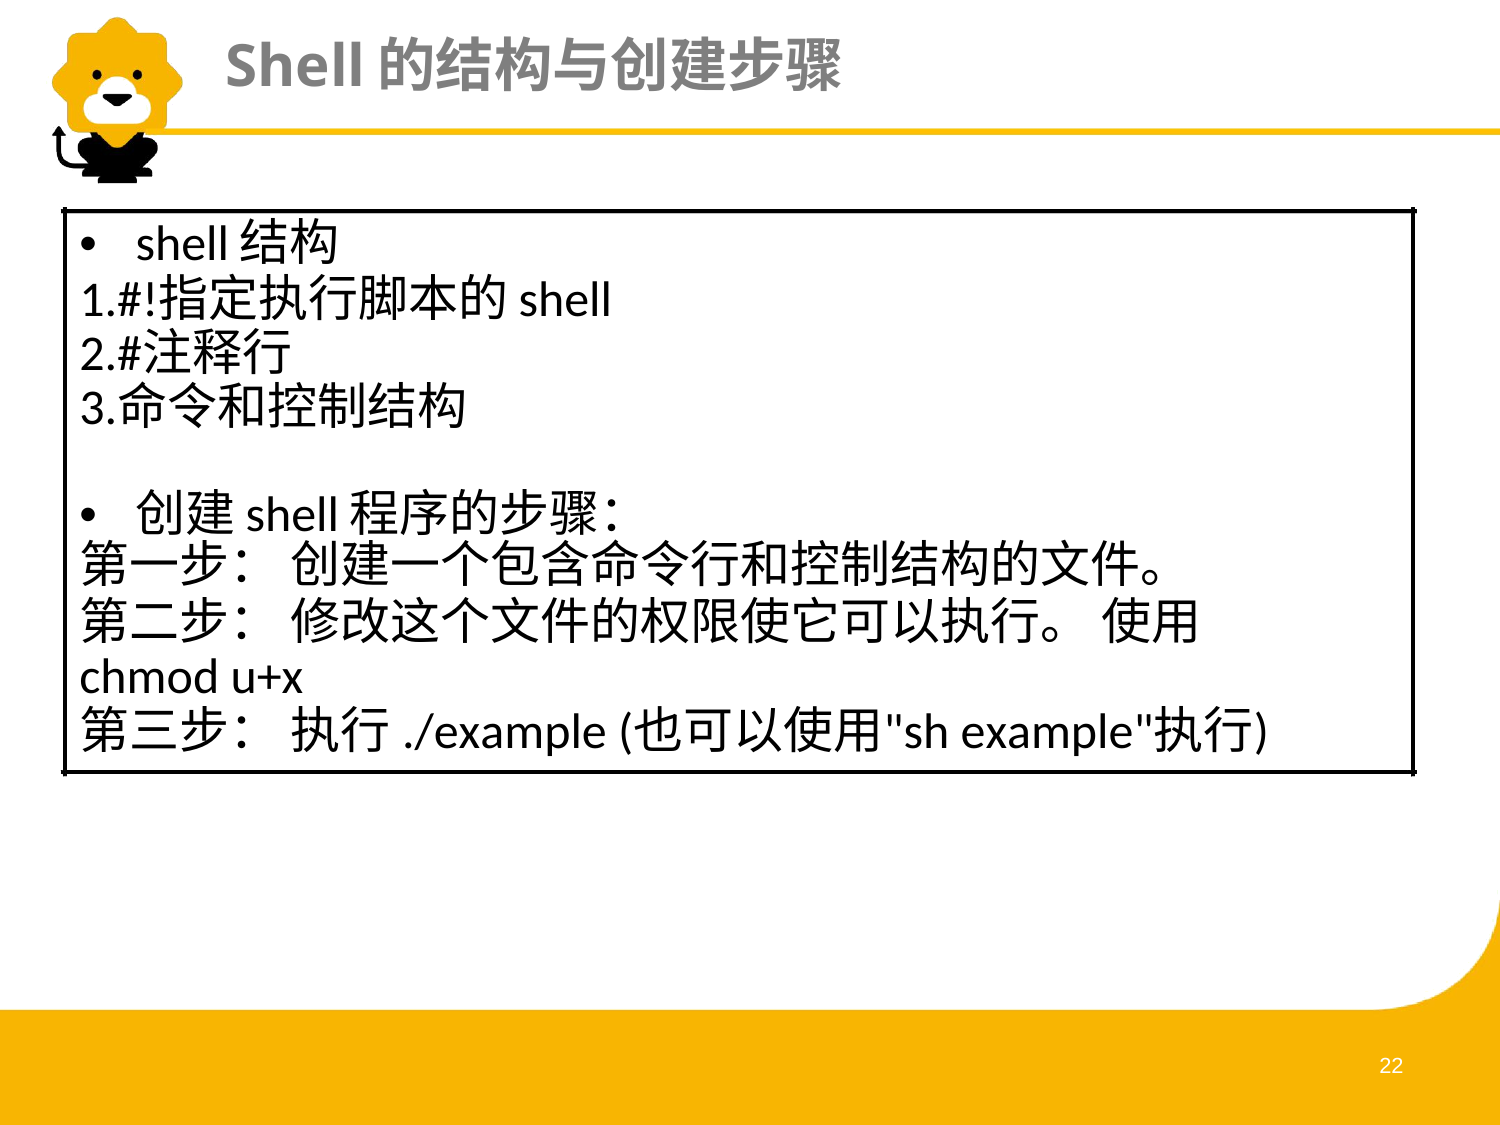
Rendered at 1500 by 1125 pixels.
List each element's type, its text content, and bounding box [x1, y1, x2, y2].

list 创建shell程序的步骤： [79, 480, 1404, 544]
text 1.#!指定执行脚本的shell [79, 273, 1404, 327]
text 22 [1379, 1053, 1404, 1078]
text 第二步： 修改这个文件的权限使它可以执行。 使用chmod u+x [79, 597, 1342, 704]
text 第一步： 创建一个包含命令行和控制结构的文件。 [79, 544, 1404, 592]
text 3.命令和控制结构 [79, 381, 1404, 436]
list shell结构 [79, 210, 1404, 273]
text 第三步： 执行 ./example (也可以使用"sh example"执行) [79, 704, 1404, 760]
text 2.#注释行 [79, 327, 1404, 381]
picture [0, 0, 1500, 1125]
text Shell的结构与创建步骤 [225, 24, 1404, 101]
